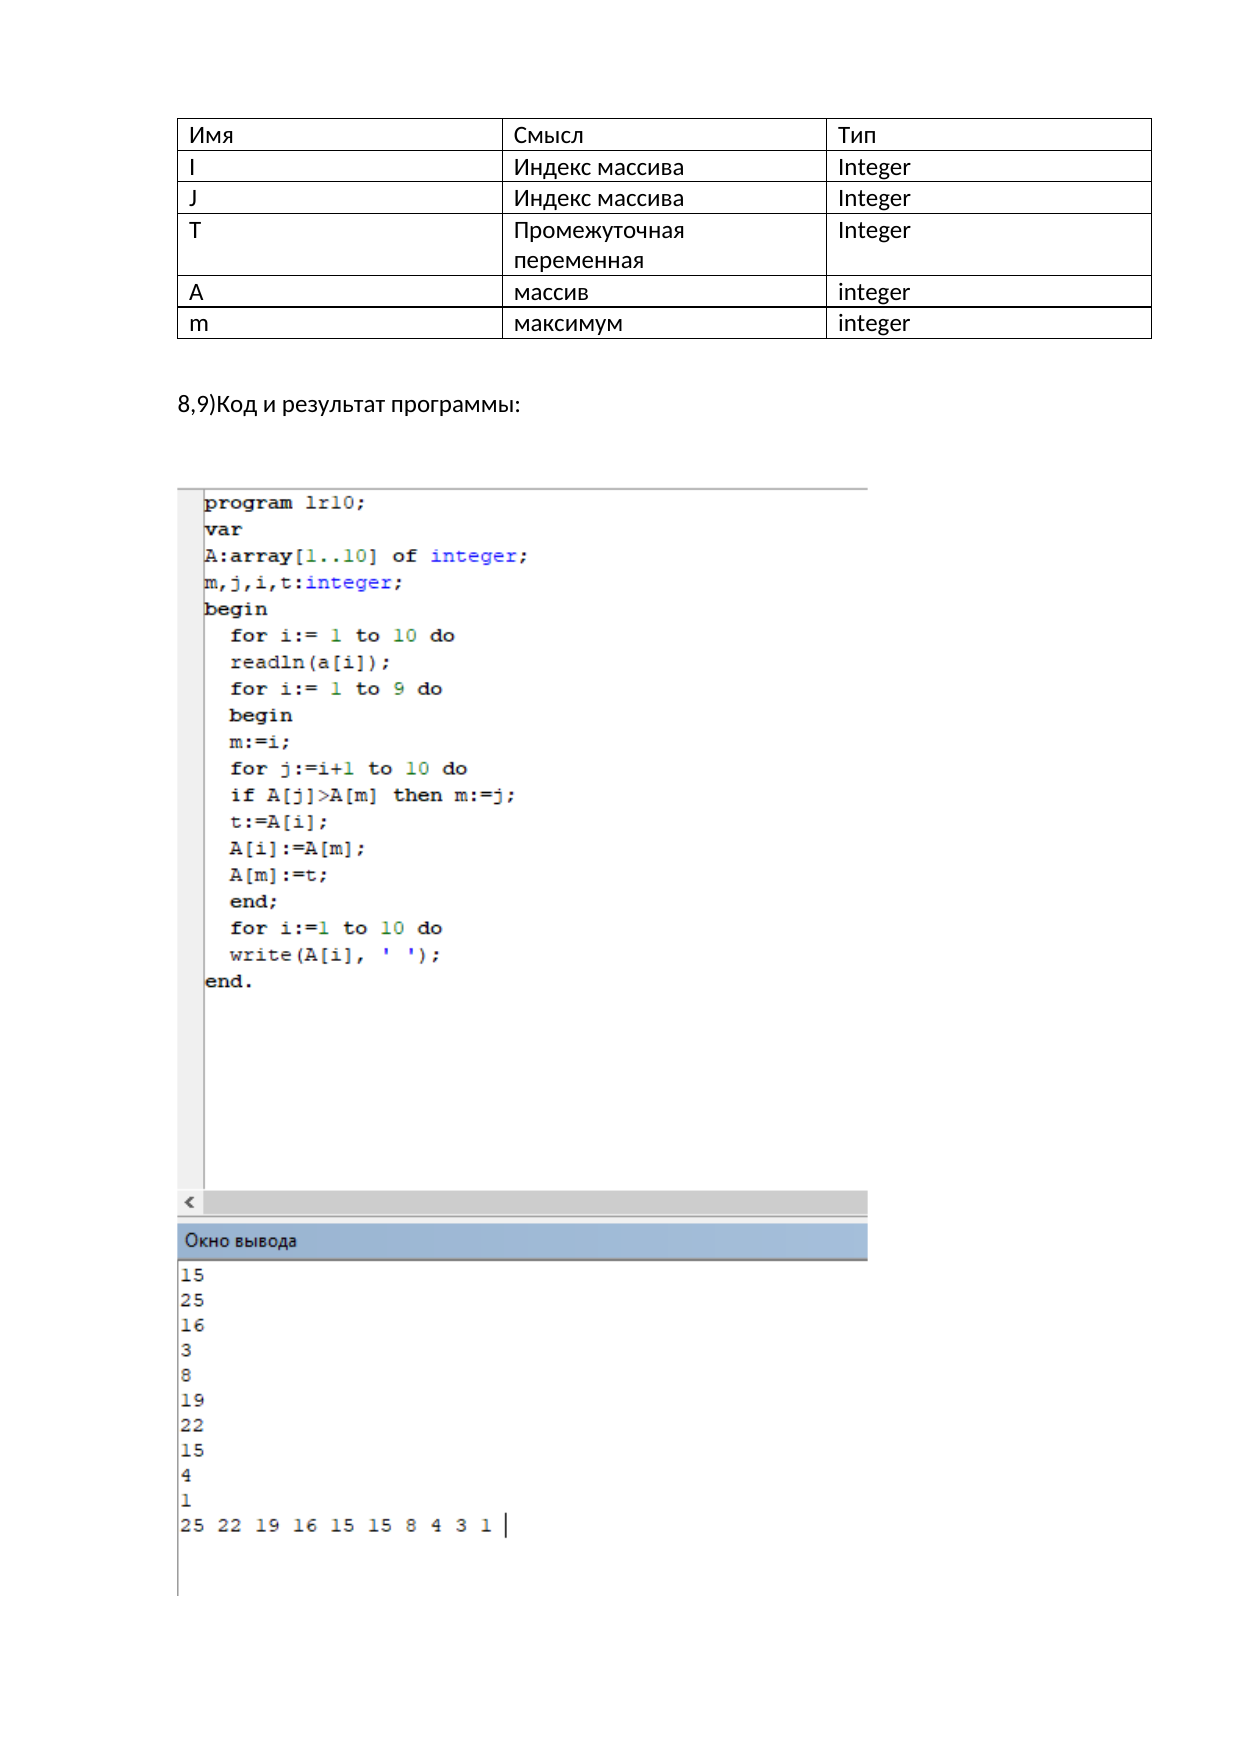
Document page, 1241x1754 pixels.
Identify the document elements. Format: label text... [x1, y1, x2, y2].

table_cell J [178, 182, 502, 213]
text 8,9)Код и результат программы: [177, 389, 1152, 419]
table_cell Integer [827, 151, 1151, 181]
table_cell integer [827, 276, 1151, 306]
table_cell integer [827, 308, 1151, 338]
table_cell максимум [503, 308, 826, 338]
table_cell I [178, 151, 502, 181]
table_cell T [178, 214, 502, 275]
table_cell Индекс массива [503, 182, 826, 213]
table_cell Промежуточная переменная [503, 214, 826, 275]
table_cell Integer [827, 182, 1151, 213]
table_cell массив [503, 276, 826, 306]
table_cell Индекс массива [503, 151, 826, 181]
table_cell m [178, 308, 502, 338]
table_header Смысл [503, 119, 826, 150]
picture [177, 487, 868, 1596]
table_header Тип [827, 119, 1151, 150]
table_cell Integer [827, 214, 1151, 275]
table_header Имя [178, 119, 502, 150]
table_cell A [178, 276, 502, 306]
